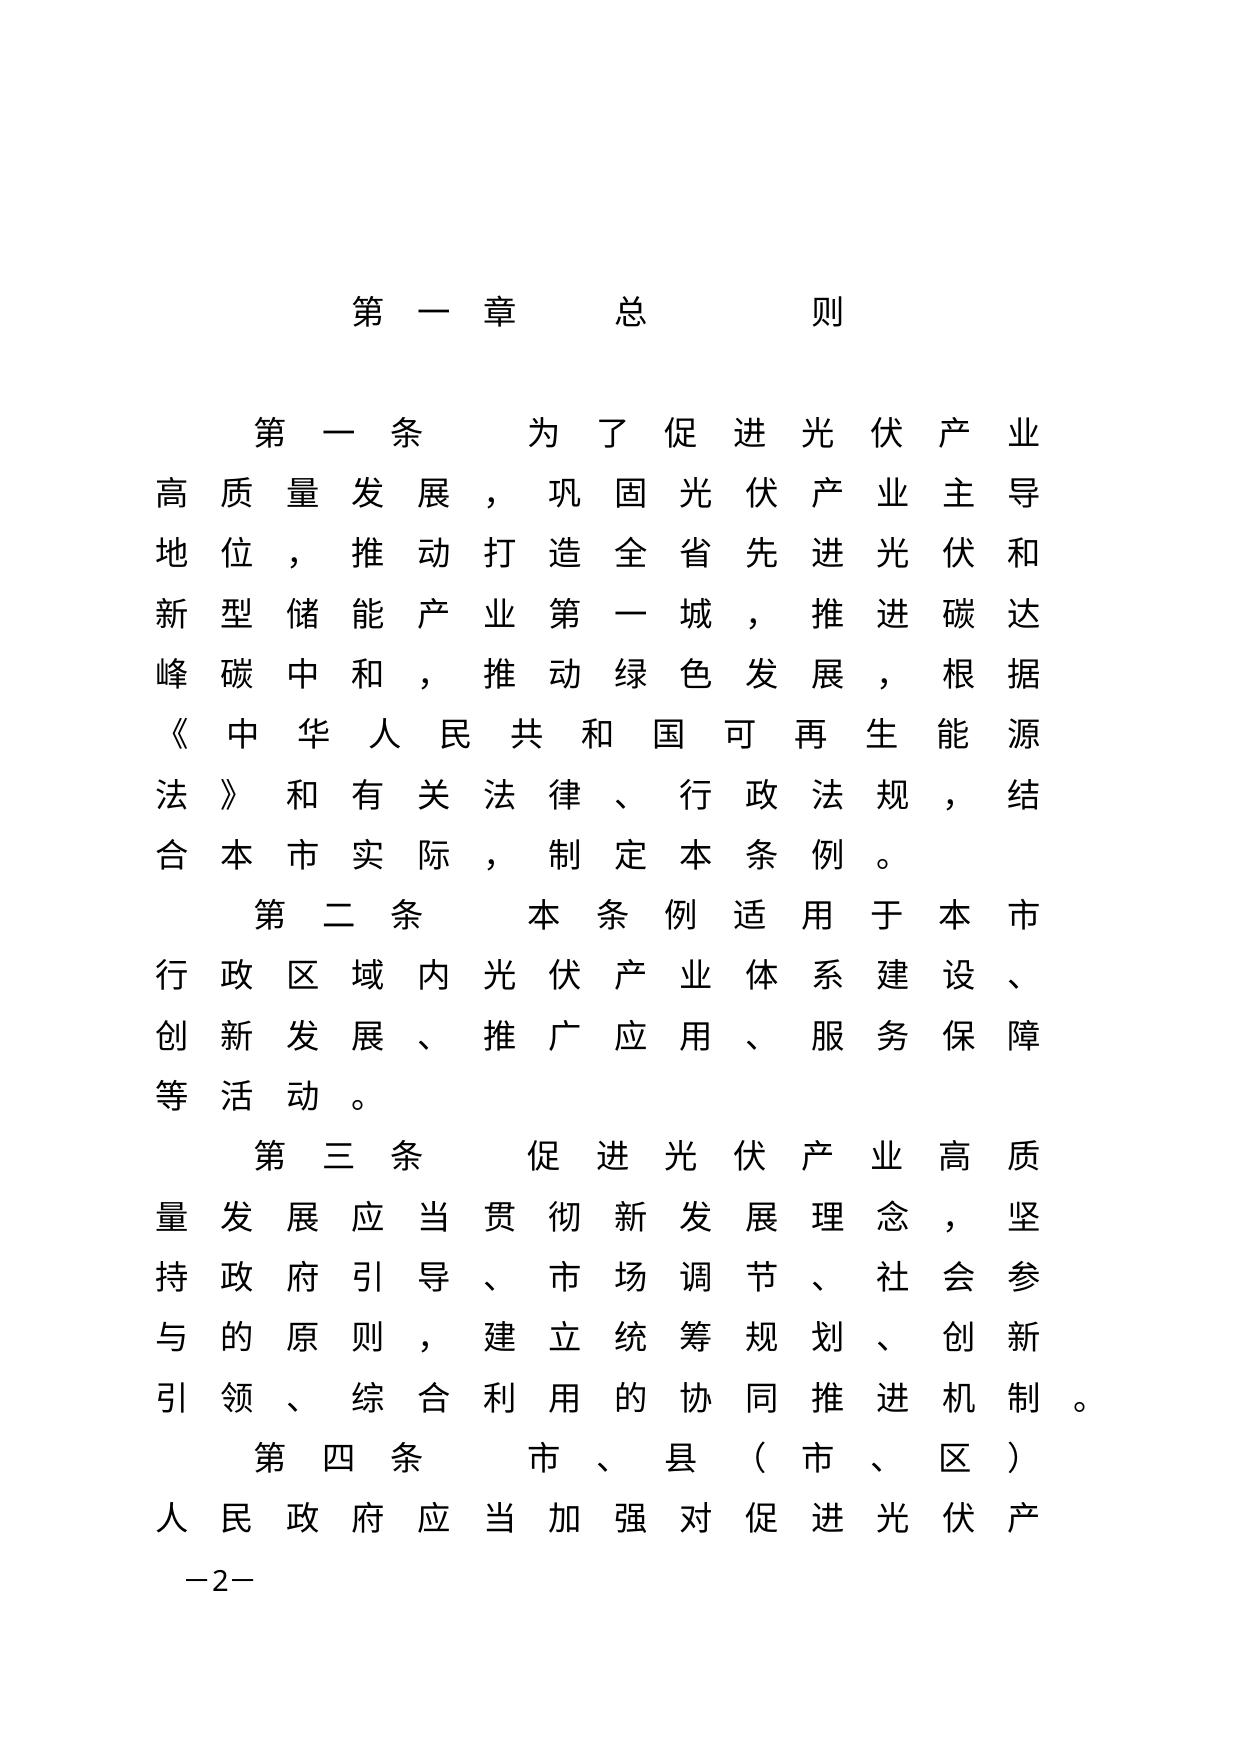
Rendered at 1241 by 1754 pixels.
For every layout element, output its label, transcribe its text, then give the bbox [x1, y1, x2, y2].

text 第二条 本条例适用于本市行政区域内光伏产业体系建设、创新发展、推广应用、服务保障等活动。 [155, 883, 1073, 1124]
text 第一章 总 则 [155, 280, 1073, 340]
text 第三条 促进光伏产业高质量发展应当贯彻新发展理念，坚持政府引导、市场调节、社会参与的原则，建立统筹规划、创新引领、综合利用的协同推进机制。 [155, 1124, 1073, 1426]
text 第一条 为了促进光伏产业高质量发展，巩固光伏产业主导地位，推动打造全省先进光伏和新型储能产业第一城，推进碳达峰碳中和，推动绿色发展，根据《中华人民共和国可再生能源法》和有关法律、行政法规，结合本市实际，制定本条例。 [155, 400, 1073, 883]
text 第四条 市、县（市、区）人民政府应当加强对促进光伏产业发展工作的组织领导，将光伏产业纳入国民经济和社会发展规划，建立健全统筹推进工作机制，协调解决光伏产业发展中的重大问题。 [155, 1426, 1073, 1546]
